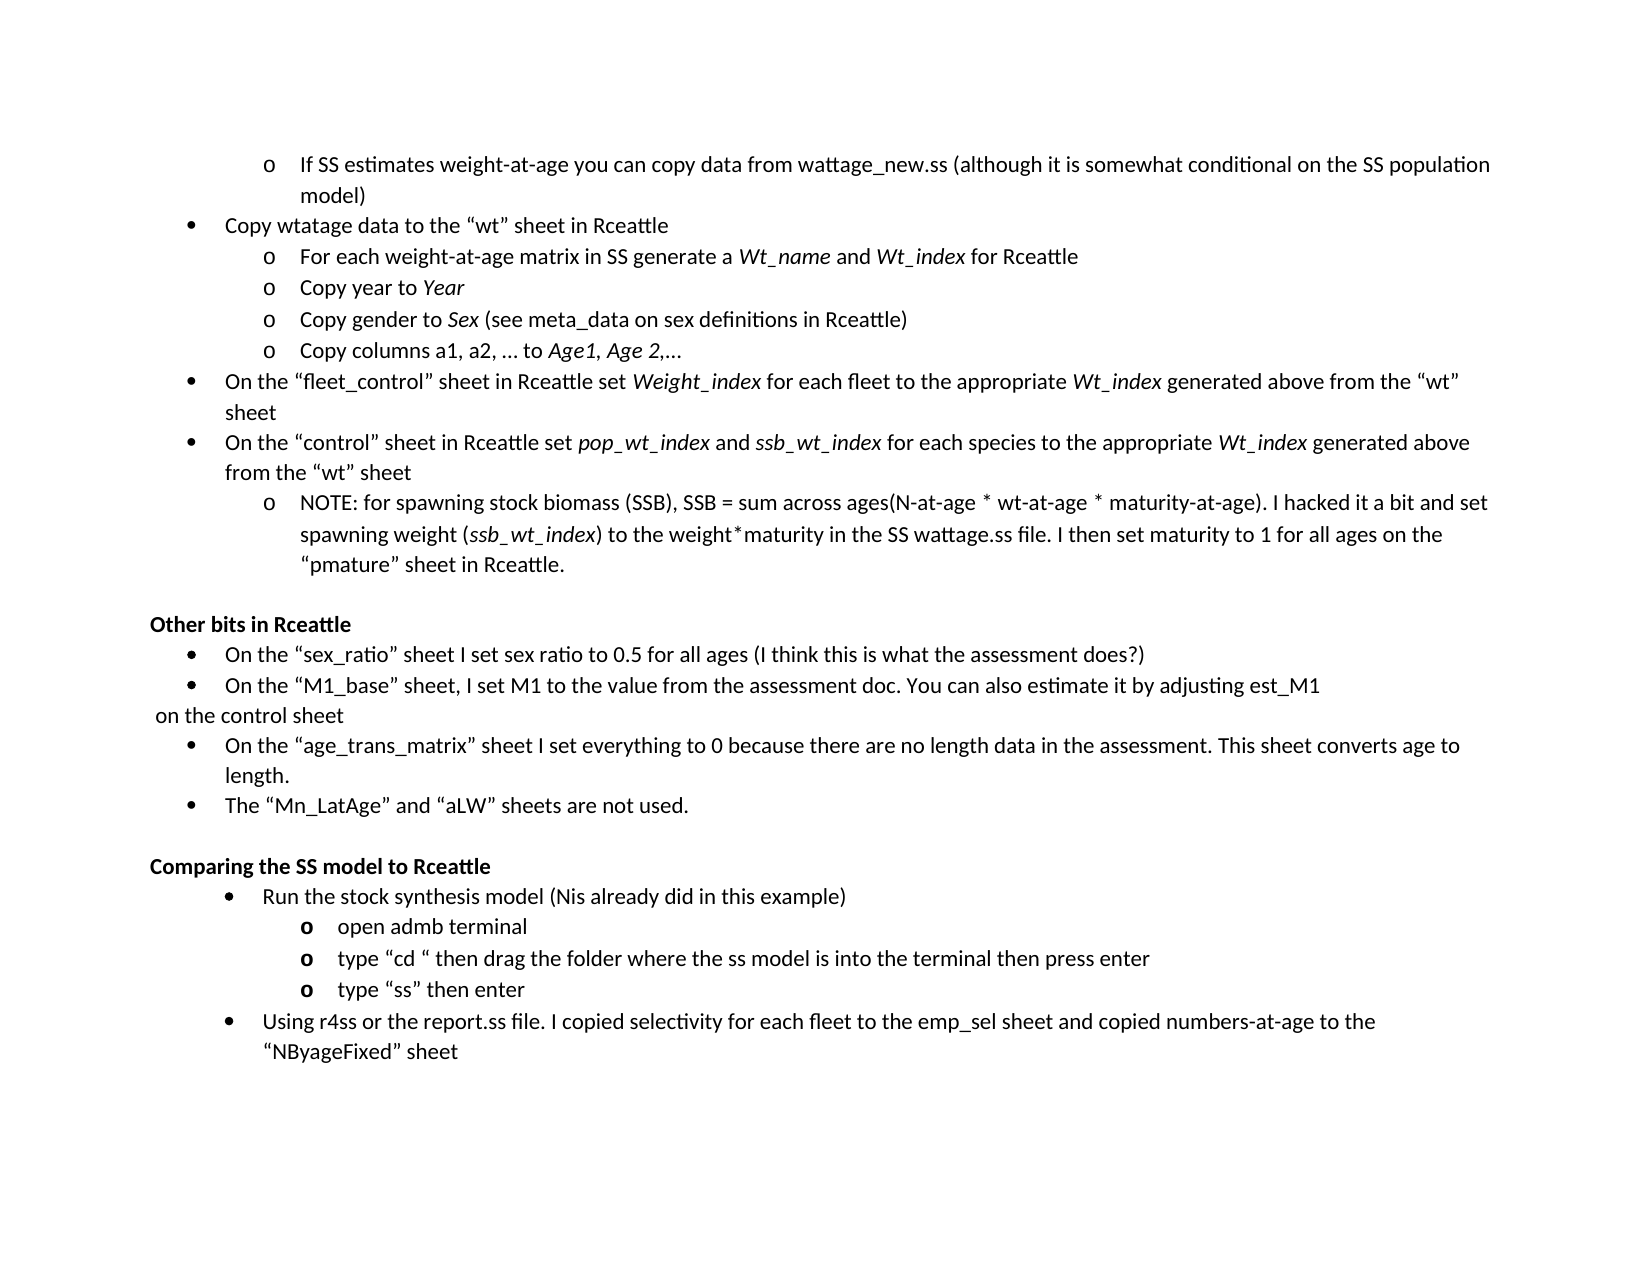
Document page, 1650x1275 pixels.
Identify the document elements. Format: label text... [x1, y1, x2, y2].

list open admb terminal [300, 912, 1500, 942]
list On the “control” sheet in Rceattle set pop_wt_index and ssb_wt_index for each species to the appropriate Wt_index generated above from the “wt” sheet [187, 428, 1500, 486]
list On the “M1_base” sheet, I set M1 to the value from the assessment doc. You can also estimate it by adjusting est_M1 [187, 671, 1500, 699]
list If SS estimates weight-at-age you can copy data from wattage_new.ss (although it is somewhat conditional on the SS population model) [262, 150, 1500, 209]
list Copy wtatage data to the “wt” sheet in Rceattle [187, 212, 1500, 239]
list Run the stock synthesis model (Nis already did in this example) [225, 882, 1500, 910]
list On the “fleet_control” sheet in Rceattle set Weight_index for each fleet to the appropriate Wt_index generated above from the “wt” sheet [187, 368, 1500, 426]
list For each weight-at-age matrix in SS generate a Wt_name and Wt_index for Rceattle [262, 242, 1500, 271]
list Using r4ss or the report.ss file. I copied selectivity for each fleet to the emp_sel sheet and copied numbers-at-age to the “NByageFixed” sheet [225, 1007, 1500, 1065]
text Comparing the SS model to Rceattle [150, 852, 1500, 880]
list Copy gender to Sex (see meta_data on sex definitions in Rceattle) [262, 305, 1500, 334]
text on the control sheet [150, 701, 1500, 729]
list On the “sex_ratio” sheet I set sex ratio to 0.5 for all ages (I think this is what the assessment does?) [187, 641, 1500, 669]
list type “cd “ then drag the folder where the ss model is into the terminal then press enter [300, 944, 1500, 973]
list NOTE: for spawning stock biomass (SSB), SSB = sum across ages(N-at-age * wt-at-age * maturity-at-age). I hacked it a bit and set spawning weight (ssb_wt_index) to the weight*maturity in the SS wattage.ss file. I then set maturity to 1 for all ages on the “pmature” sheet in Rceattle. [262, 488, 1500, 578]
list Copy year to Year [262, 273, 1500, 302]
list type “ss” then enter [300, 975, 1500, 1004]
list Copy columns a1, a2, … to Age1, Age 2,… [262, 336, 1500, 365]
list On the “age_trans_matrix” sheet I set everything to 0 because there are no length data in the assessment. This sheet converts age to length. [187, 731, 1500, 789]
text Other bits in Rceattle [150, 610, 1500, 638]
list The “Mn_LatAge” and “aLW” sheets are not used. [187, 792, 1500, 820]
